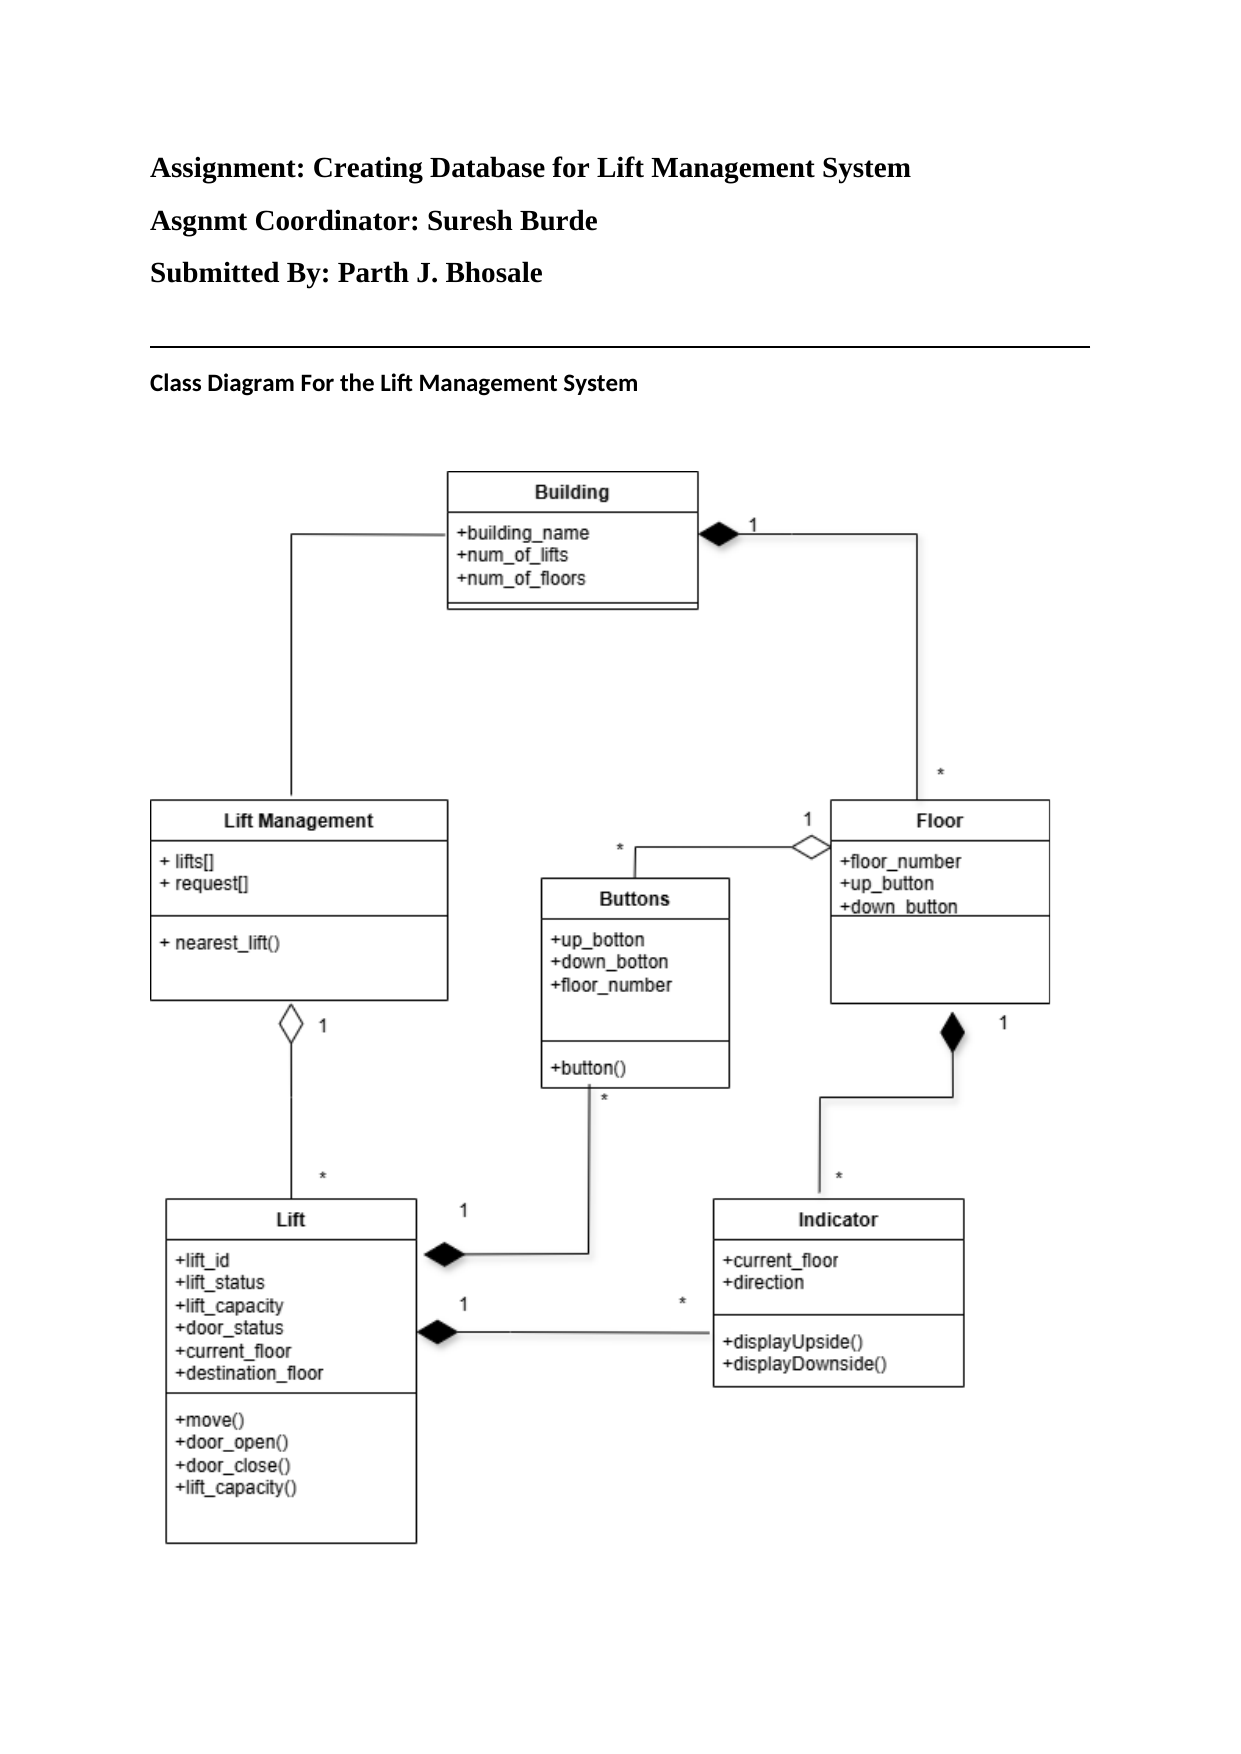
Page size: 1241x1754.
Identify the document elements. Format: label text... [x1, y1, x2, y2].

picture [150, 471, 1050, 1549]
text Submitted By: Parth J. Bhosale [150, 256, 1090, 289]
text Class Diagram For the Lift Management System [150, 367, 1090, 398]
text Asgnmt Coordinator: Suresh Burde [150, 203, 1090, 236]
text Assignment: Creating Database for Lift Management System [150, 150, 1090, 183]
